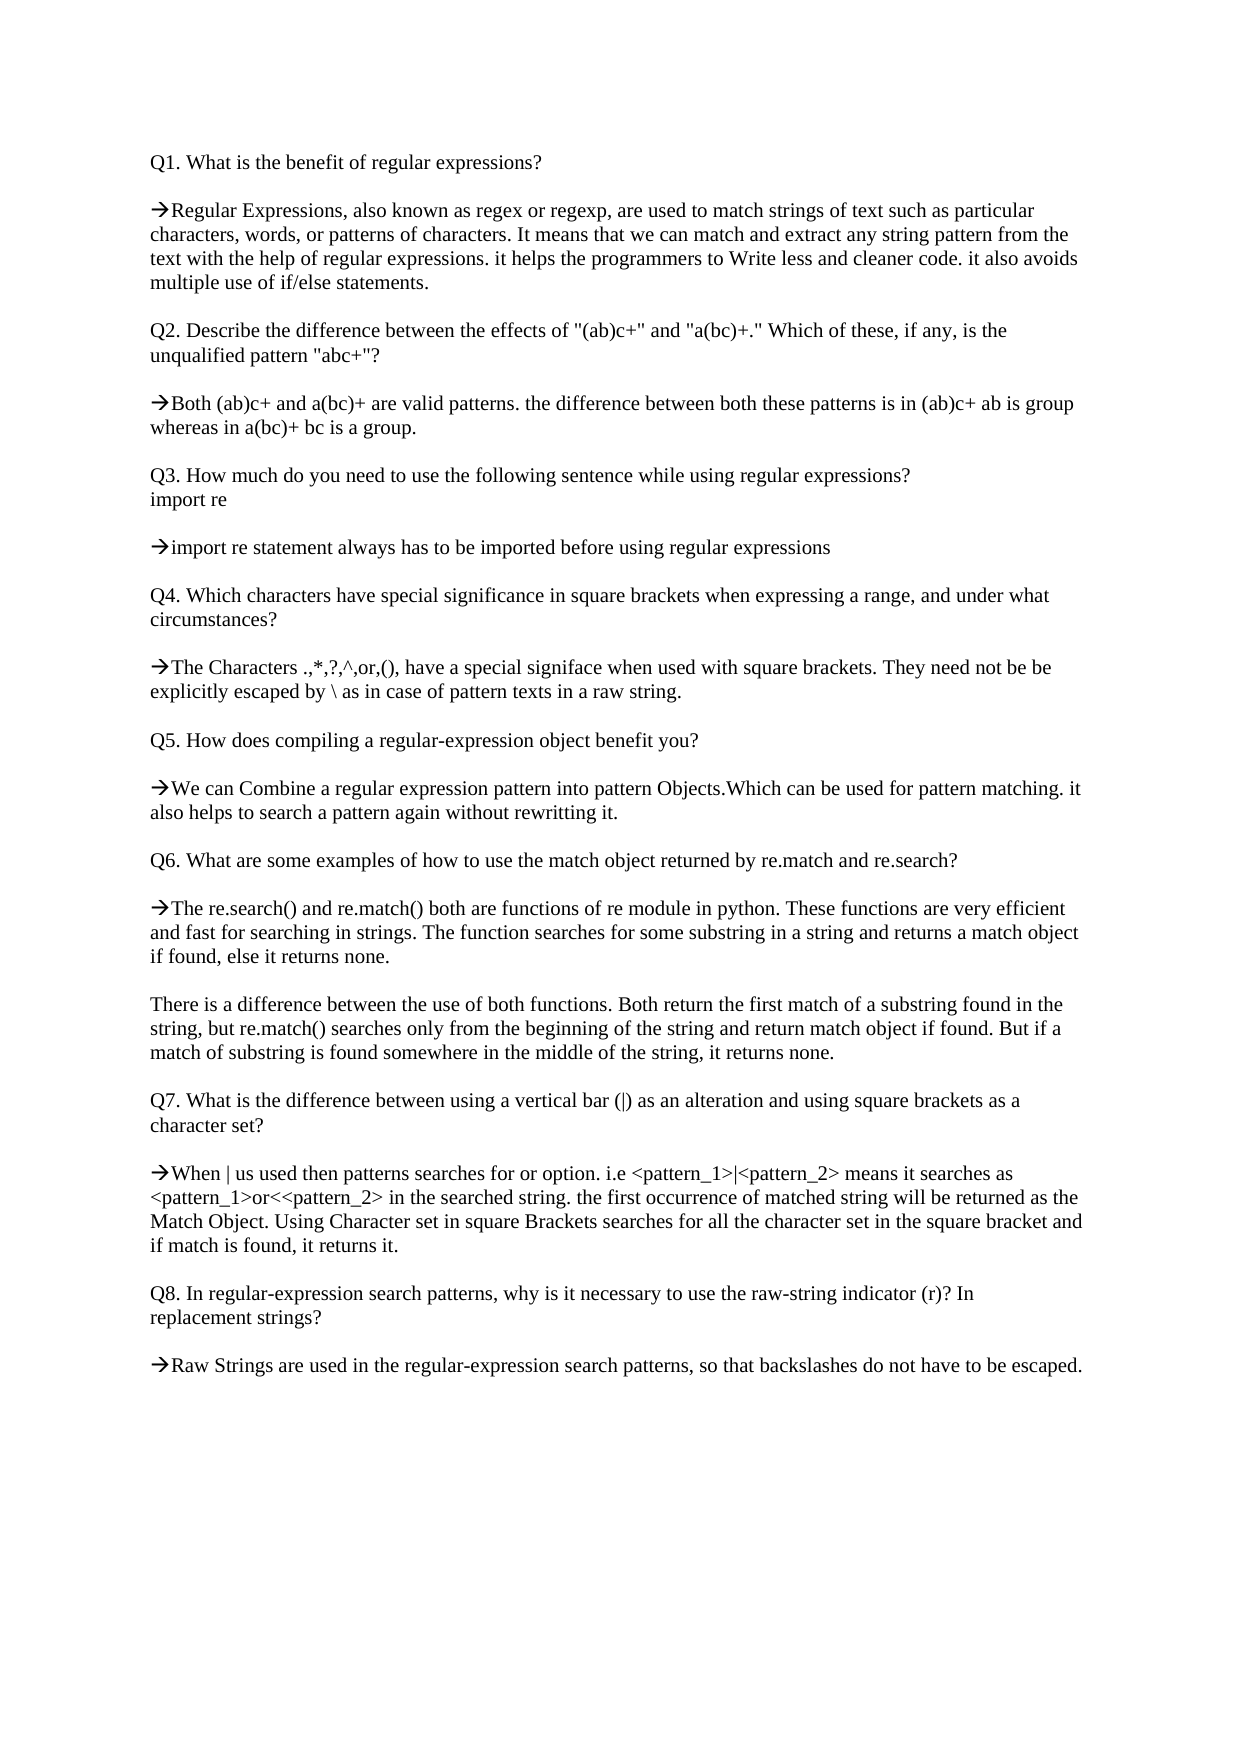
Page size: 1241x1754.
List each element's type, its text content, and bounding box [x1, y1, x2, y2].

text Q7. What is the difference between using a vertical bar (|) as an alteration and using square brackets as a character set? [150, 1088, 1090, 1137]
text Q1. What is the benefit of regular expressions? [150, 150, 1090, 174]
text Q3. How much do you need to use the following sentence while using regular expressions? [150, 463, 1090, 487]
text Q2. Describe the difference between the effects of "(ab)c+" and "a(bc)+." Which of these, if any, is the unqualified pattern "abc+"? [150, 318, 1090, 367]
text Q5. How does compiling a regular-expression object benefit you? [150, 727, 1090, 752]
text There is a difference between the use of both functions. Both return the first match of a substring found in the string, but re.match() searches only from the beginning of the string and return match object if found. But if a match of substring is found somewhere in the middle of the string, it returns none. [150, 992, 1090, 1064]
text import re [150, 487, 1090, 511]
text import re statement always has to be imported before using regular expressions [150, 535, 1090, 559]
text Q8. In regular-expression search patterns, why is it necessary to use the raw-string indicator (r)? In replacement strings? [150, 1281, 1090, 1329]
text Both (ab)c+ and a(bc)+ are valid patterns. the difference between both these patterns is in (ab)c+ ab is group whereas in a(bc)+ bc is a group. [150, 391, 1090, 439]
text Raw Strings are used in the regular-expression search patterns, so that backslashes do not have to be escaped. [150, 1353, 1090, 1377]
text When | us used then patterns searches for or option. i.e <pattern_1>|<pattern_2> means it searches as <pattern_1>or<<pattern_2> in the searched string. the first occurrence of matched string will be returned as the Match Object. Using Character set in square Brackets searches for all the character set in the square bracket and if match is found, it returns it. [150, 1161, 1090, 1257]
text Q6. What are some examples of how to use the match object returned by re.match and re.search? [150, 848, 1090, 872]
text Regular Expressions, also known as regex or regexp, are used to match strings of text such as particular characters, words, or patterns of characters. It means that we can match and extract any string pattern from the text with the help of regular expressions. it helps the programmers to Write less and cleaner code. it also avoids multiple use of if/else statements. [150, 198, 1090, 294]
text Q4. Which characters have special significance in square brackets when expressing a range, and under what circumstances? [150, 583, 1090, 631]
text The Characters .,*,?,^,or,(), have a special signiface when used with square brackets. They need not be be explicitly escaped by \ as in case of pattern texts in a raw string. [150, 655, 1090, 703]
text The re.search() and re.match() both are functions of re module in python. These functions are very efficient and fast for searching in strings. The function searches for some substring in a string and returns a match object if found, else it returns none. [150, 896, 1090, 968]
text We can Combine a regular expression pattern into pattern Objects.Which can be used for pattern matching. it also helps to search a pattern again without rewritting it. [150, 776, 1090, 824]
